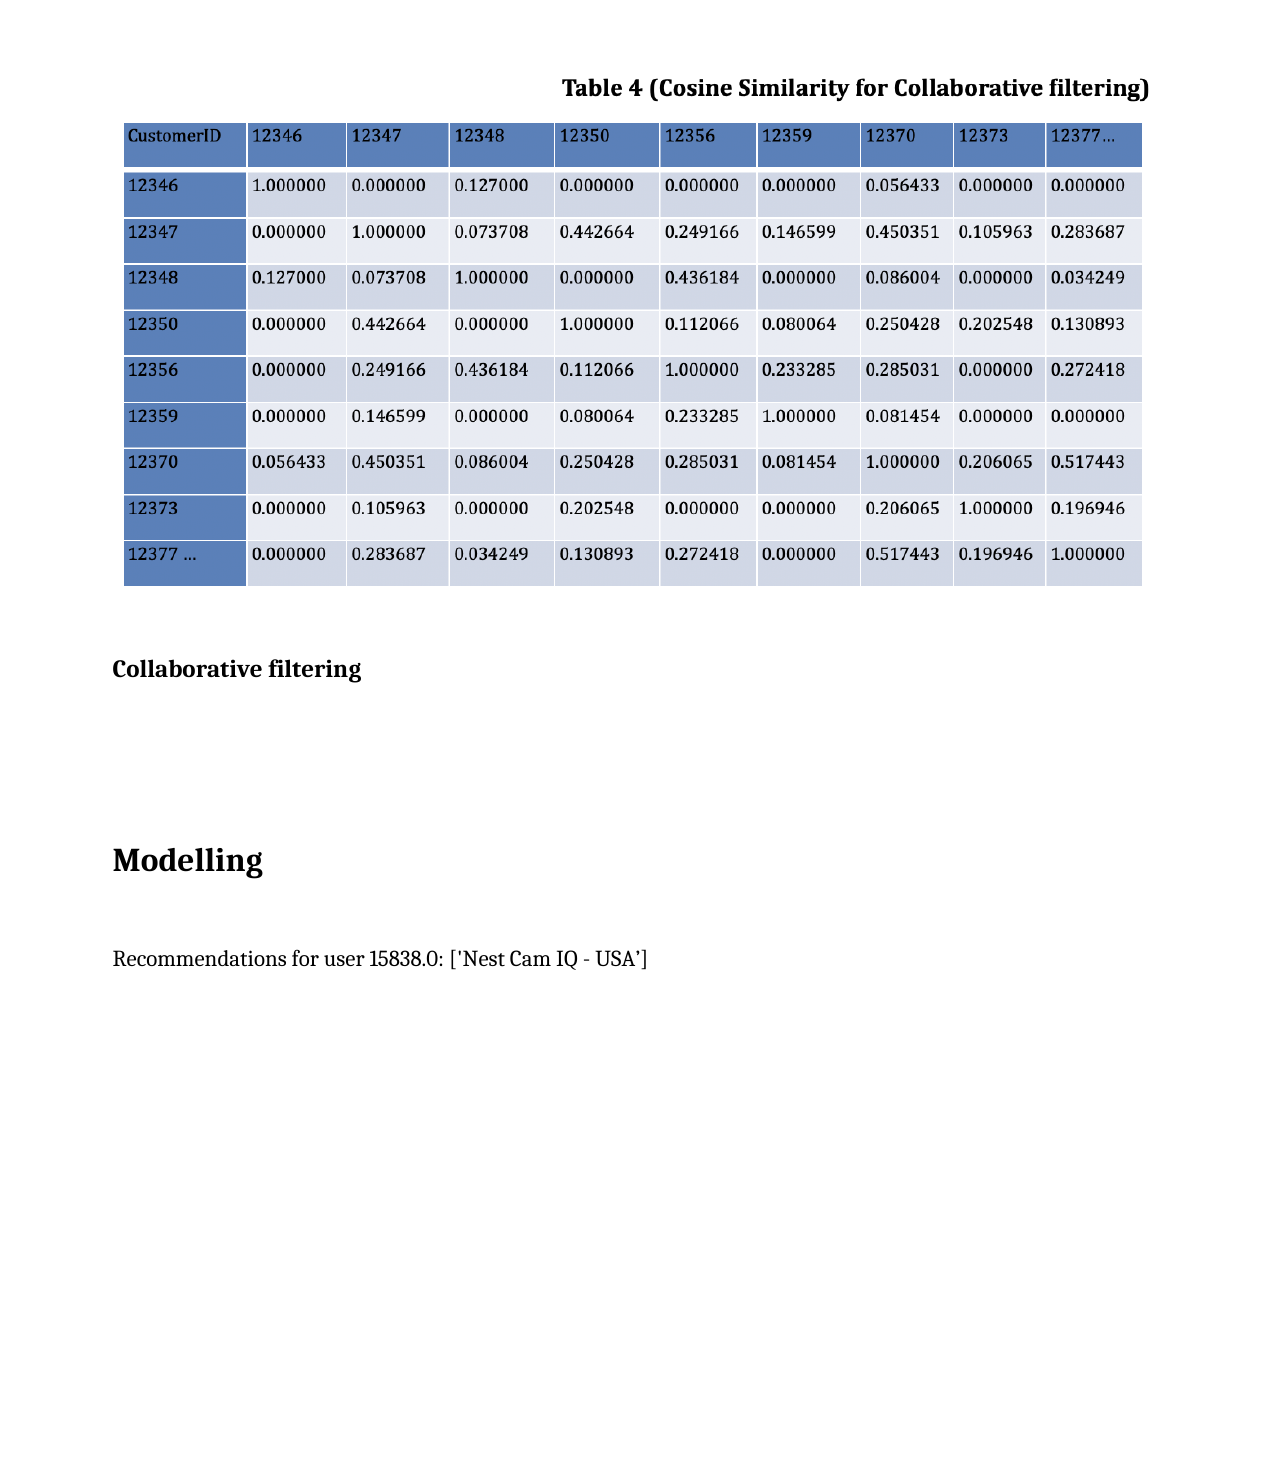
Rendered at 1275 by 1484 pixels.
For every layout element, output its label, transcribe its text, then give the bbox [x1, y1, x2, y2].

text Collaborative filtering [112, 602, 1162, 684]
text Recommendations for user 15838.0: ['Nest Cam IQ - USA’] [112, 946, 1162, 972]
picture [111, 62, 1162, 602]
subtitle Modelling [112, 841, 1162, 879]
